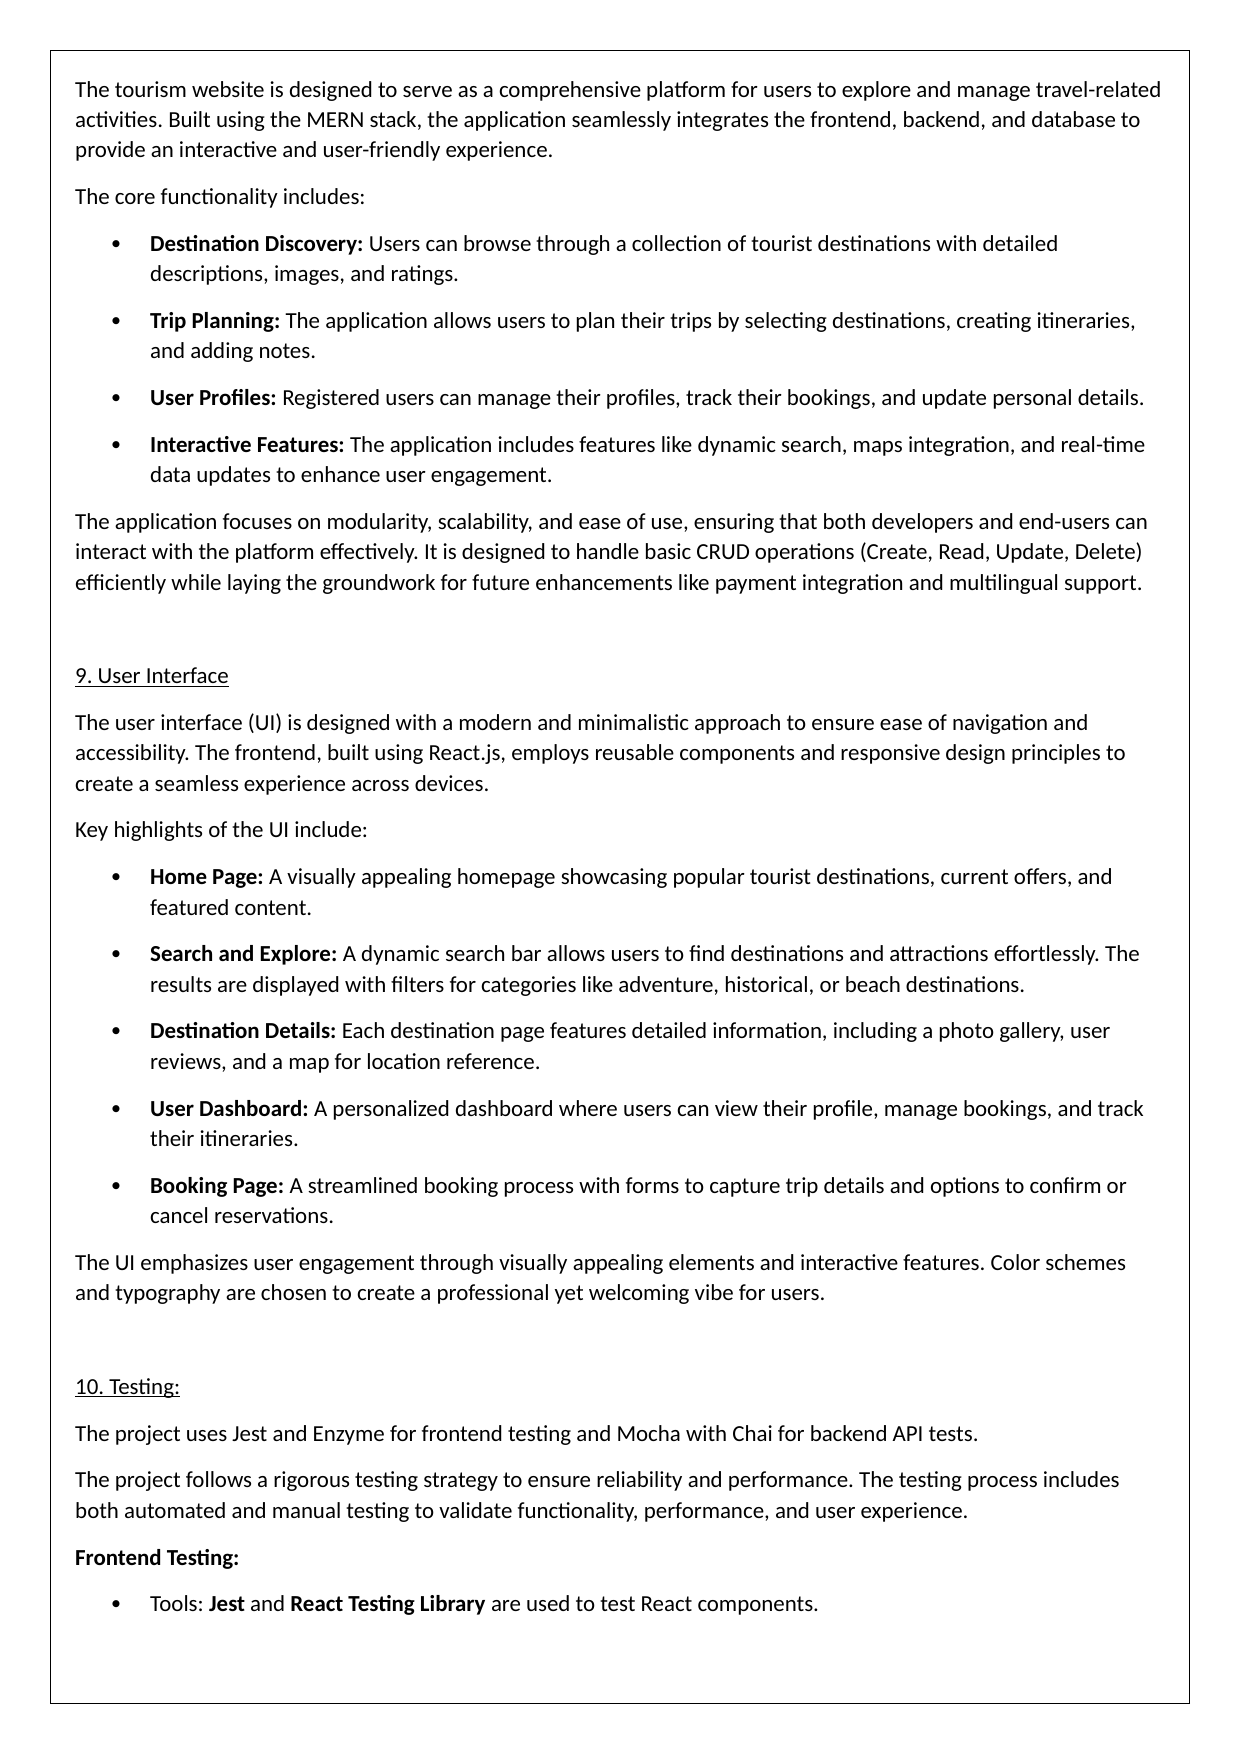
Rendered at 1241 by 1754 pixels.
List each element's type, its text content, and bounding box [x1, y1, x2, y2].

text The application focuses on modularity, scalability, and ease of use, ensuring that both developers and end-users can interact with the platform effectively. It is designed to handle basic CRUD operations (Create, Read, Update, Delete) efficiently while laying the groundwork for future enhancements like payment integration and multilingual support. [75, 507, 1165, 596]
list Trip Planning: The application allows users to plan their trips by selecting destinations, creating itineraries, and adding notes. [112, 306, 1165, 364]
text The user interface (UI) is designed with a modern and minimalistic approach to ensure ease of navigation and accessibility. The frontend, built using React.js, employs reusable components and responsive design principles to create a seamless experience across devices. [75, 708, 1165, 797]
text Frontend Testing: [75, 1543, 1165, 1571]
list Home Page: A visually appealing homepage showcasing popular tourist destinations, current offers, and featured content. [112, 862, 1165, 921]
list Destination Details: Each destination page features detailed information, including a photo gallery, user reviews, and a map for location reference. [112, 1017, 1165, 1075]
list User Profiles: Registered users can manage their profiles, track their bookings, and update personal details. [112, 383, 1165, 411]
list Booking Page: A streamlined booking process with forms to capture trip details and options to confirm or cancel reservations. [112, 1171, 1165, 1229]
list Tools: Jest and React Testing Library are used to test React components. [112, 1589, 1165, 1618]
list Interactive Features: The application includes features like dynamic search, maps integration, and real-time data updates to enhance user engagement. [112, 430, 1165, 488]
text The core functionality includes: [75, 182, 1165, 210]
text Key highlights of the UI include: [75, 816, 1165, 844]
list User Dashboard: A personalized dashboard where users can view their profile, manage bookings, and track their itineraries. [112, 1094, 1165, 1152]
text The tourism website is designed to serve as a comprehensive platform for users to explore and manage travel-related activities. Built using the MERN stack, the application seamlessly integrates the frontend, backend, and database to provide an interactive and user-friendly experience. [75, 75, 1165, 163]
list Search and Explore: A dynamic search bar allows users to find destinations and attractions effortlessly. The results are displayed with filters for categories like adventure, historical, or beach destinations. [112, 939, 1165, 998]
text The project uses Jest and Enzyme for frontend testing and Mocha with Chai for backend API tests. [75, 1419, 1165, 1447]
list Destination Discovery: Users can browse through a collection of tourist destinations with detailed descriptions, images, and ratings. [112, 229, 1165, 287]
text 9. User Interface [75, 661, 1165, 689]
text The UI emphasizes user engagement through visually appealing elements and interactive features. Color schemes and typography are chosen to create a professional yet welcoming vibe for users. [75, 1248, 1165, 1306]
text The project follows a rigorous testing strategy to ensure reliability and performance. The testing process includes both automated and manual testing to validate functionality, performance, and user experience. [75, 1466, 1165, 1524]
text 10. Testing: [75, 1372, 1165, 1400]
